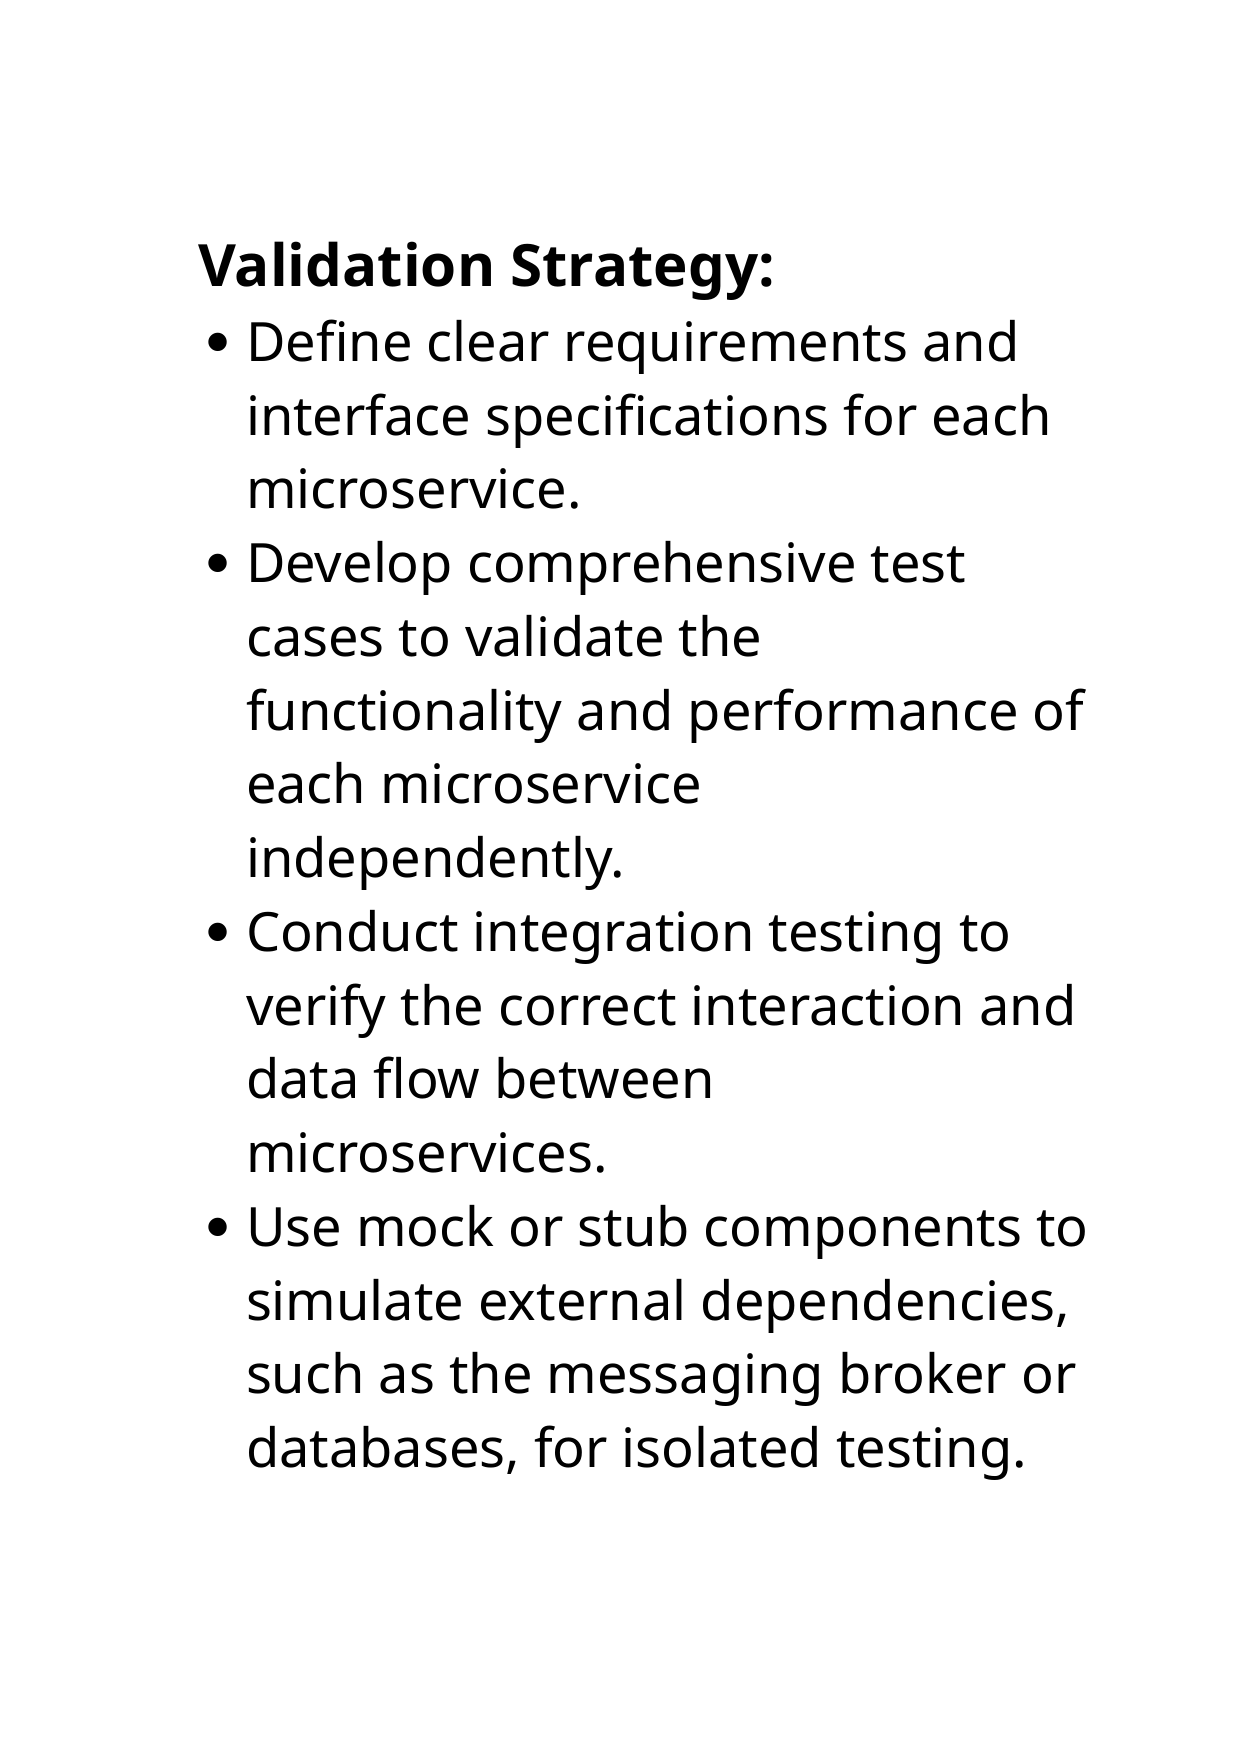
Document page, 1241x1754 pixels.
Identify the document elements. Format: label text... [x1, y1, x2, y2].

list Validation Strategy: [198, 224, 1090, 303]
list Define clear requirements and interface specifications for each microservice. [208, 303, 1090, 524]
list Use mock or stub components to simulate external dependencies, such as the messaging broker or databases, for isolated testing. [208, 1188, 1090, 1483]
list Conduct integration testing to verify the correct interaction and data flow between microservices. [208, 893, 1090, 1188]
list Develop comprehensive test cases to validate the functionality and performance of each microservice independently. [208, 524, 1090, 893]
